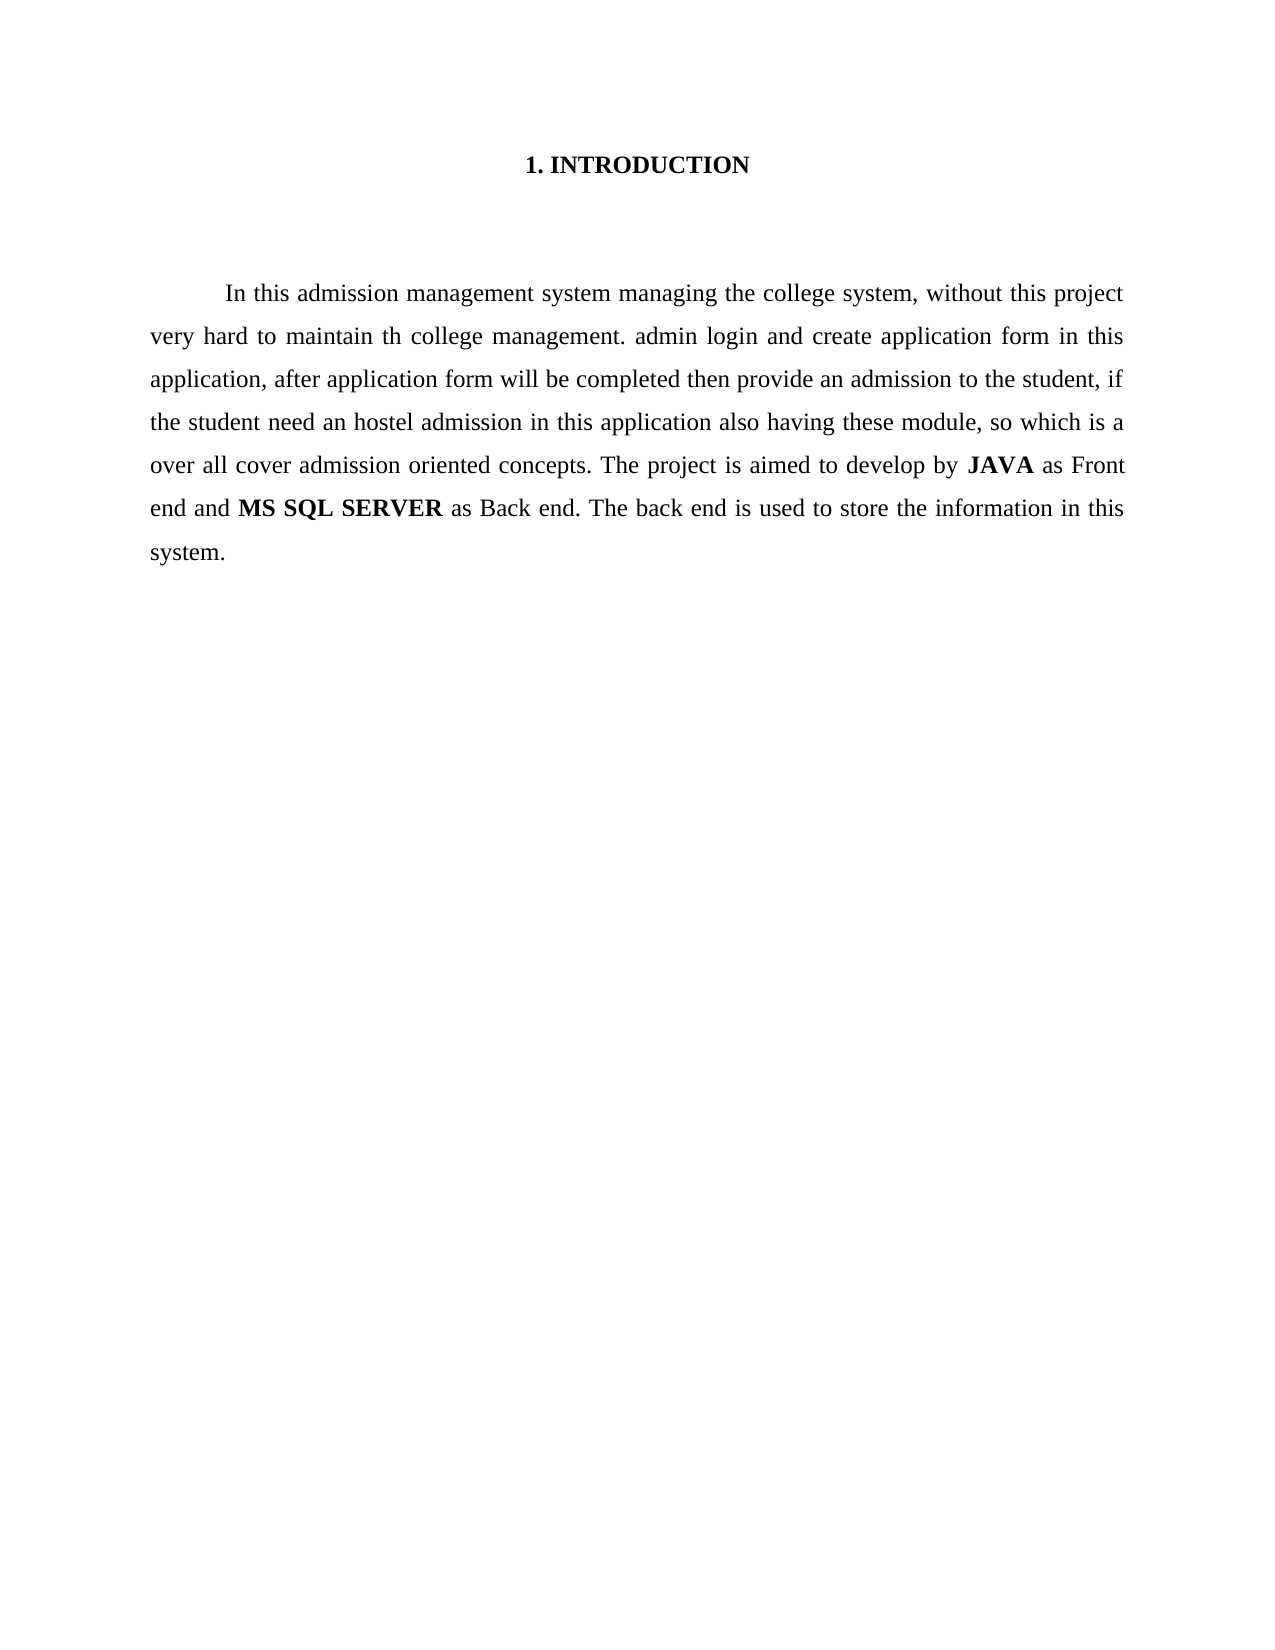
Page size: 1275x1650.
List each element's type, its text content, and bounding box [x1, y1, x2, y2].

text 1. INTRODUCTION [150, 150, 1125, 179]
text In this admission management system managing the college system, without this project very hard to maintain th college management. admin login and create application form in this application, after application form will be completed then provide an admission to the student, if the student need an hostel admission in this application also having these module, so which is a over all cover admission oriented concepts. The project is aimed to develop by JAVA as Front end and MS SQL SERVER as Back end. The back end is used to store the information in this system. [150, 278, 1125, 565]
